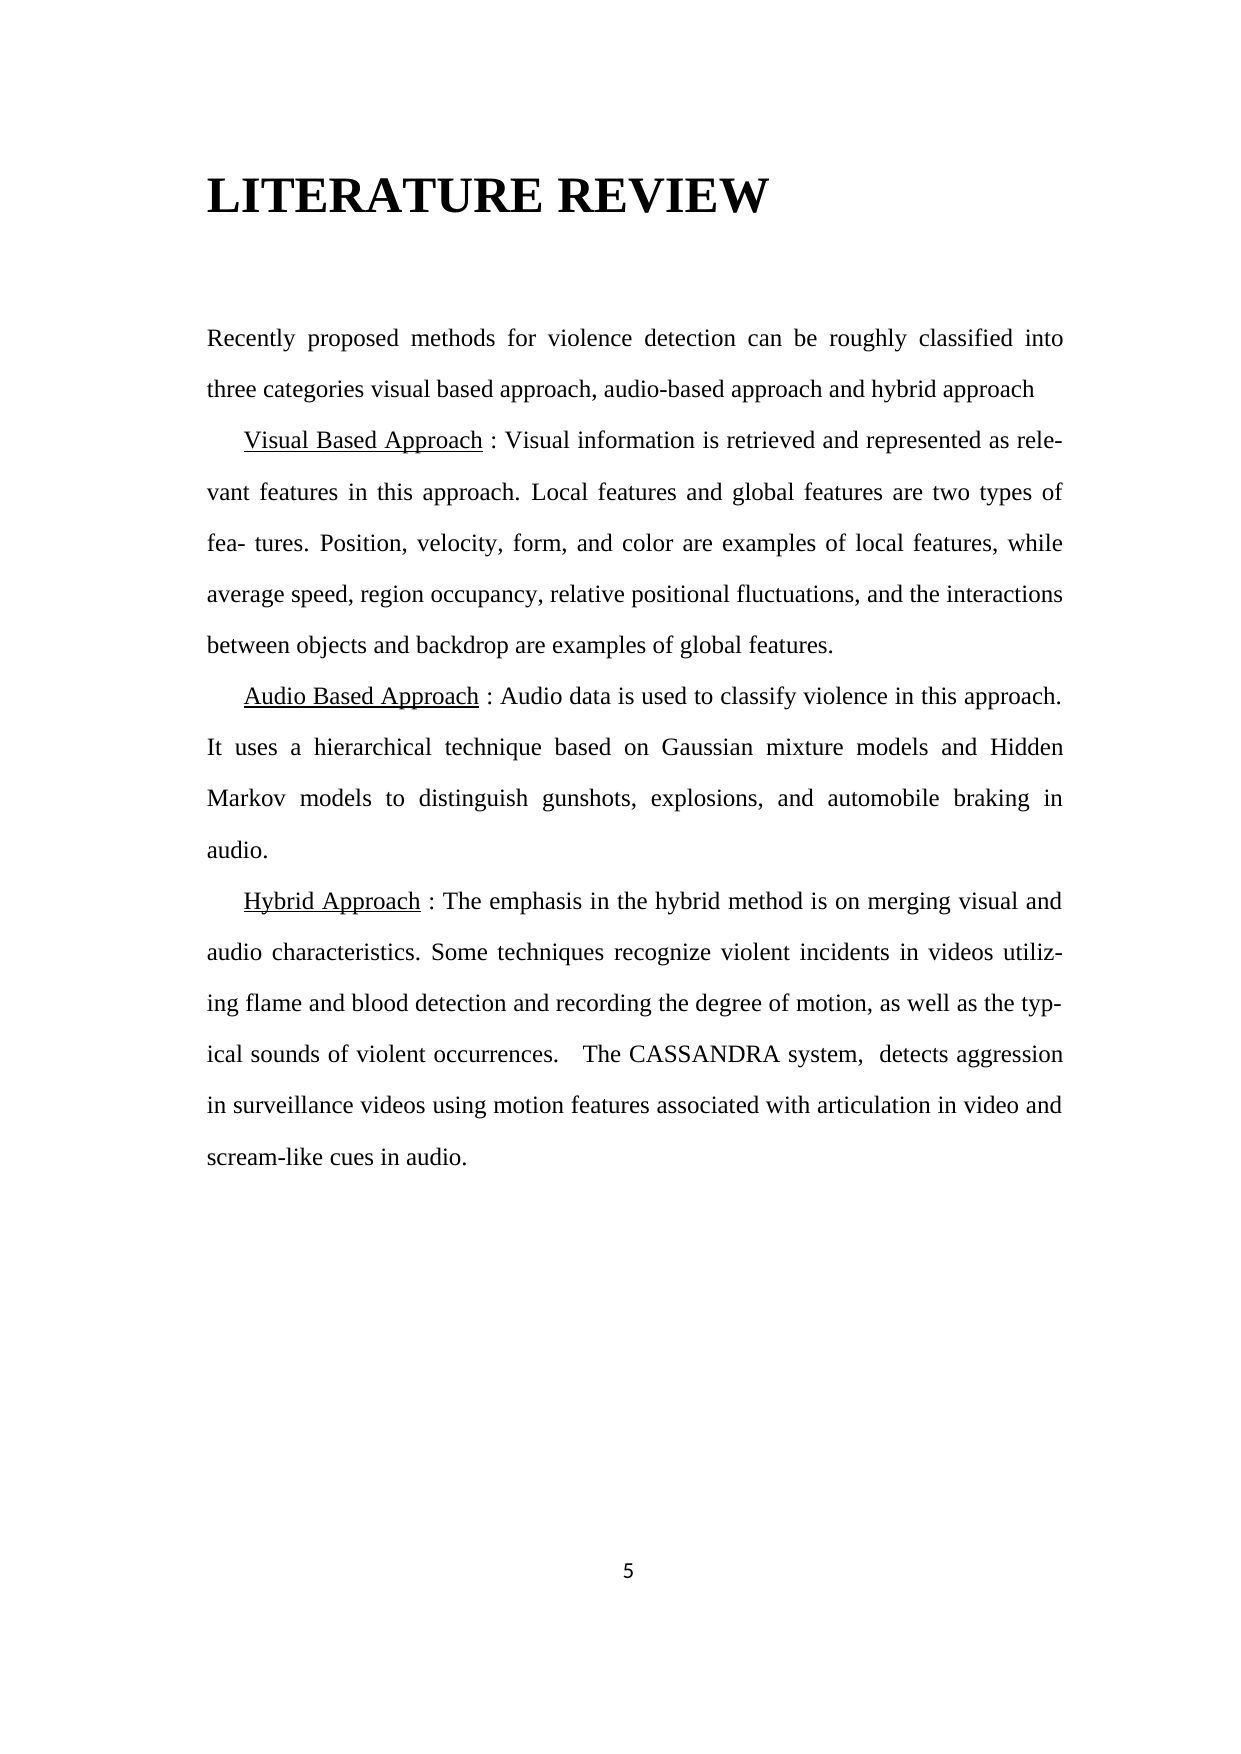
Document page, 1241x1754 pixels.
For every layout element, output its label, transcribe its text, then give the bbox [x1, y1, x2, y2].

text Recently proposed methods for violence detection can be roughly classified into three categories visual based approach, audio-based approach and hybrid approach [207, 323, 1063, 403]
text Audio Based Approach : Audio data is used to classify violence in this approach. It uses a hierarchical technique based on Gaussian mixture models and Hidden Markov models to distinguish gunshots, explosions, and automobile braking in audio. [207, 681, 1063, 863]
text Visual Based Approach : Visual information is retrieved and represented as rele- vant features in this approach. Local features and global features are two types of fea- tures. Position, velocity, form, and color are examples of local features, while average speed, region occupancy, relative positional fluctuations, and the interactions between objects and backdrop are examples of global features. [207, 426, 1063, 659]
text LITERATURE REVIEW [207, 164, 774, 223]
text Hybrid Approach : The emphasis in the hybrid method is on merging visual and audio characteristics. Some techniques recognize violent incidents in videos utiliz- ing flame and blood detection and recording the degree of motion, as well as the typ- ical sounds of violent occurrences. The CASSANDRA system, detects aggression in surveillance videos using motion features associated with articulation in video and scream-like cues in audio. [207, 886, 1063, 1170]
